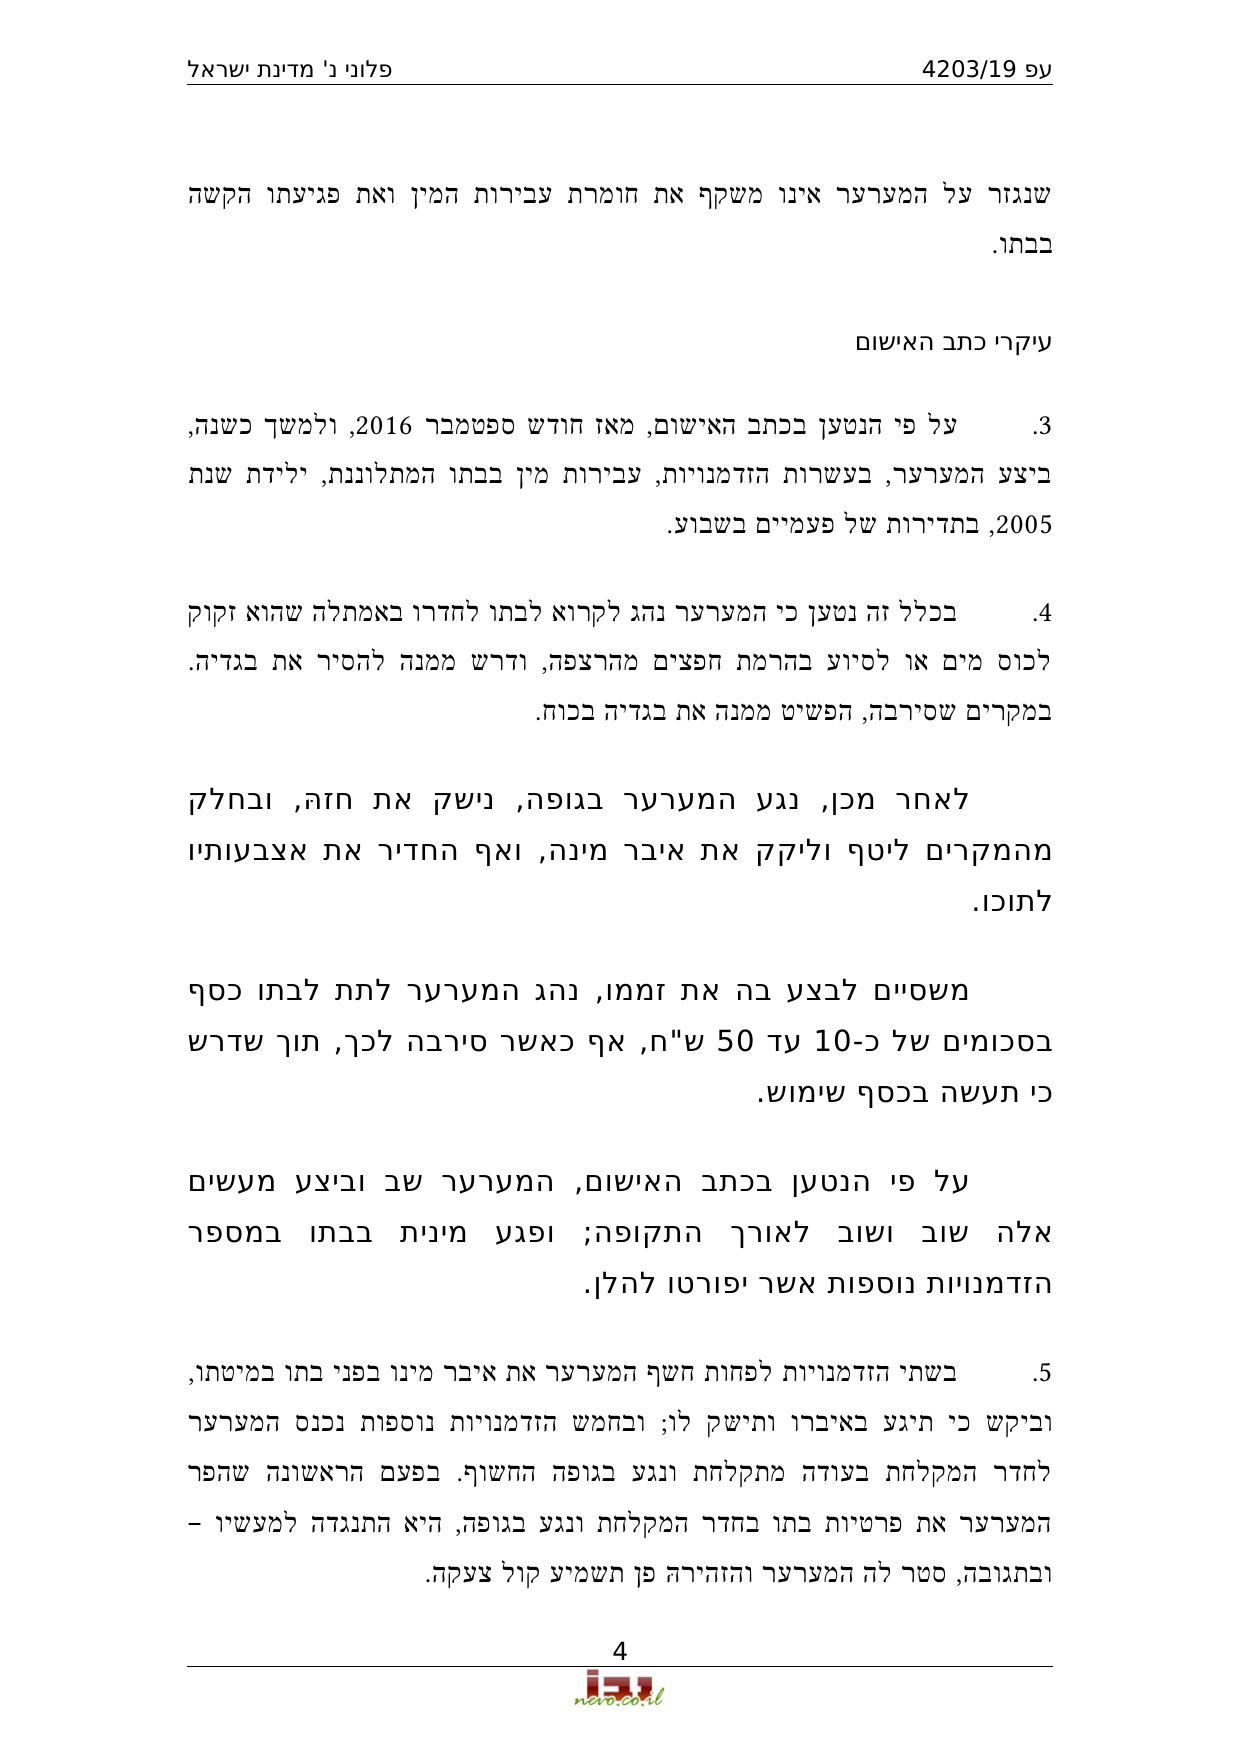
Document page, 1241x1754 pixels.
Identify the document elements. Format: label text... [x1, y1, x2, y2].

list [187, 177, 1053, 260]
text על פי הנטען בכתב האישום, המערער שב וביצע מעשים אלה שוב ושוב לאורך התקופה; ופגע מינית בבתו במספר הזדמנויות נוספות אשר יפורטו להלן. [187, 1164, 1053, 1301]
list בכלל זה נטען כי המערער נהג לקרוא לבתו לחדרו באמתלה שהוא זקוק לכוס מים או לסיוע בהרמת חפצים מהרצפה, ודרש ממנה להסיר את בגדיה. במקרים שסירבה, הפשיט ממנה את בגדיה בכוח. [187, 595, 1053, 728]
list בשתי הזדמנויות לפחות חשף המערער את איבר מינו בפני בתו במיטתו, וביקש כי תיגע באיברו ותישּק לו; ובחמש הזדמנויות נוספות נכנס המערער לחדר המקלחת בעודה מתקלחת ונגע בגופה החשוף. בפעם הראשונה שהפר המערער את פרטיות בתו בחדר המקלחת ונגע בגופה, היא התנגדה למעשיו – ובתגובה, סטר לה המערער והזהירהּ פן תשמיע קול צעקה. [187, 1355, 1053, 1589]
text לאחר מכן, נגע המערער בגופה, נישק את חזהּ, ובחלק מהמקרים ליטף וליקק את איבר מינה, ואף החדיר את אצבעותיו לתוכו. [187, 782, 1053, 918]
list על פי הנטען בכתב האישום, מאז חודש ספטמבר 2016, ולמשך כשנה, ביצע המערער, בעשרות הזדמנויות, עבירות מין בבתו המתלוננת, ילידת שנת 2005, בתדירות של פעמיים בשבוע. [187, 408, 1053, 541]
picture [574, 1669, 666, 1707]
subtitle עיקרי כתב האישום [187, 327, 1053, 356]
text משסיים לבצע בה את זממו, נהג המערער לתת לבתו כסף בסכומים של כ-10 עד 50 ש"ח, אף כאשר סירבה לכך, תוך שדרש כי תעשה בכסף שימוש. [187, 973, 1053, 1109]
